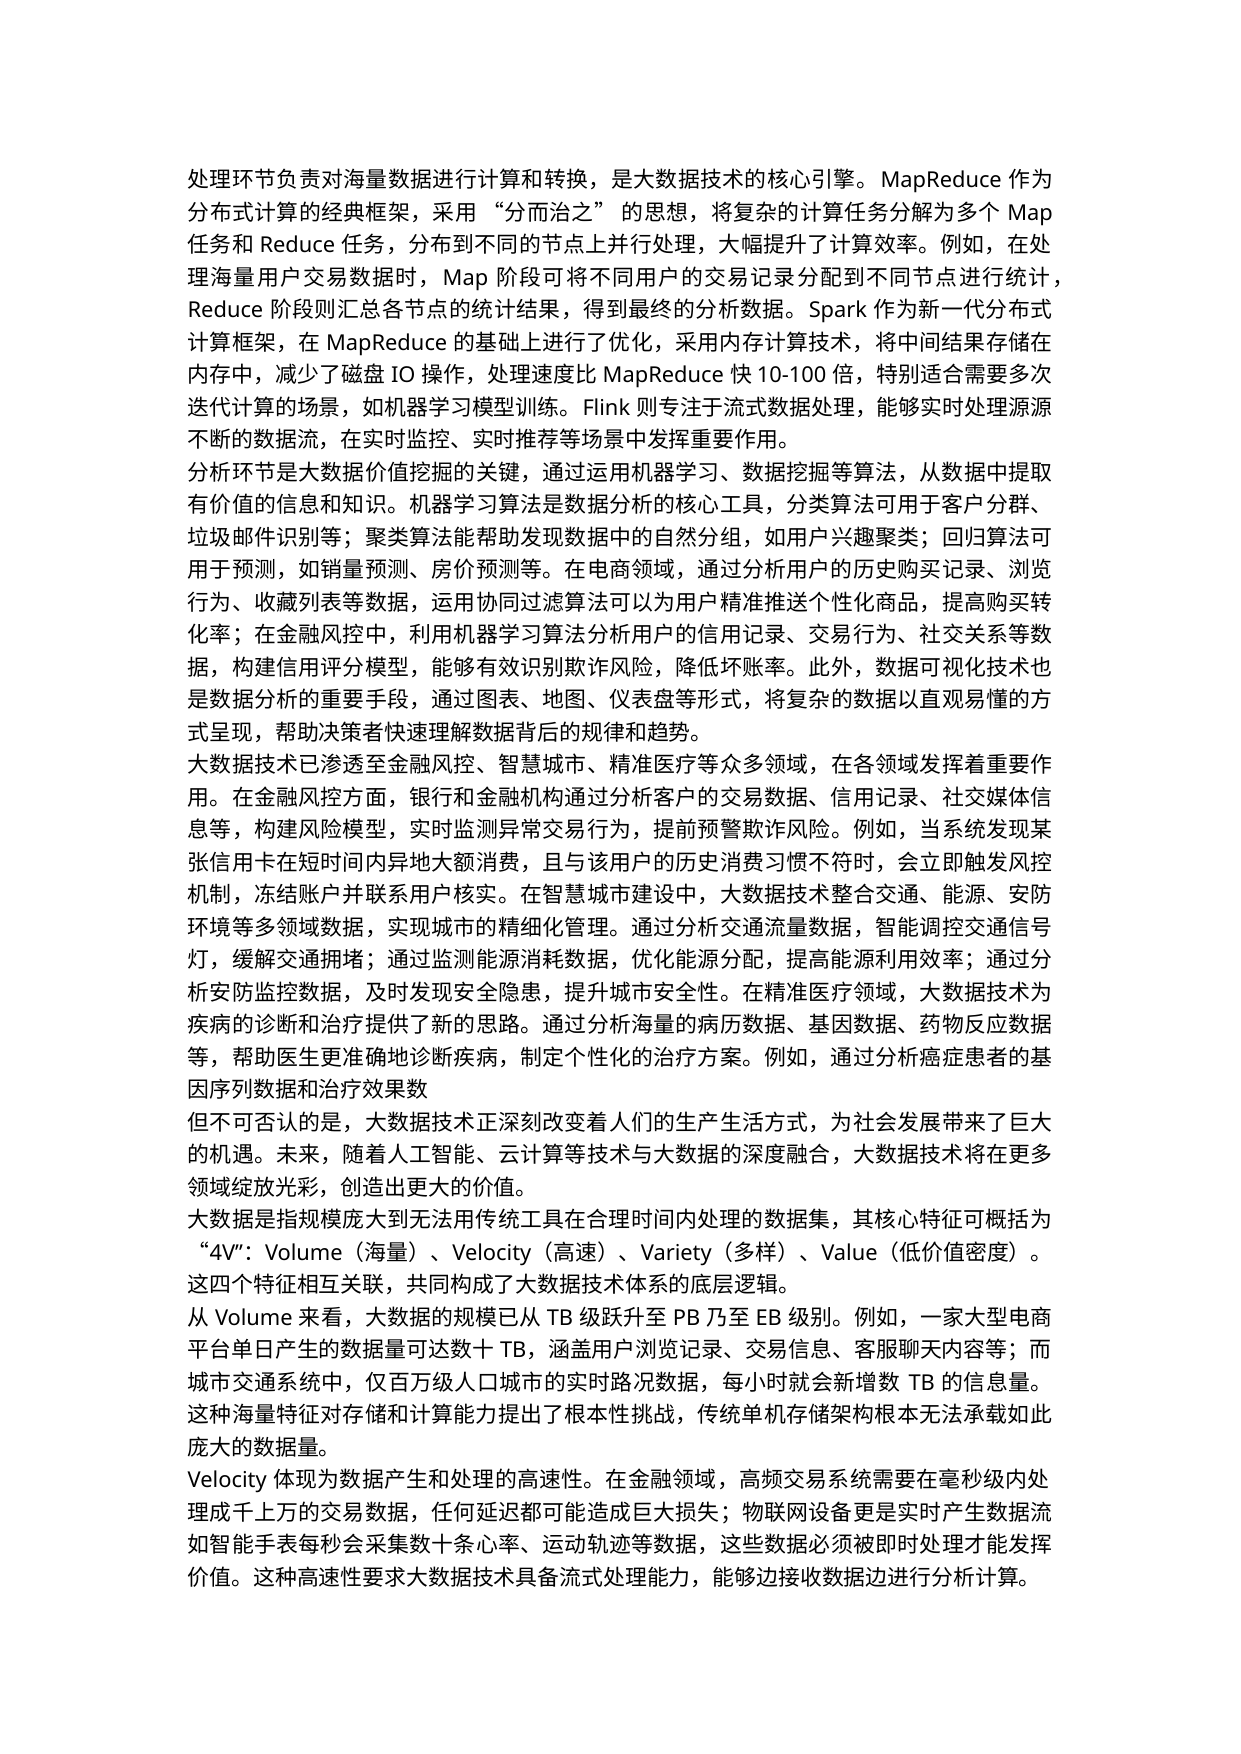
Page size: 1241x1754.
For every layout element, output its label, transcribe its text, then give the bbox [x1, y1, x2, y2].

text 处理环节负责对海量数据进行计算和转换，是大数据技术的核心引擎。MapReduce 作为分布式计算的经典框架，采用 “分而治之” 的思想，将复杂的计算任务分解为多个 Map 任务和 Reduce 任务，分布到不同的节点上并行处理，大幅提升了计算效率。例如，在处理海量用户交易数据时，Map 阶段可将不同用户的交易记录分配到不同节点进行统计，Reduce 阶段则汇总各节点的统计结果，得到最终的分析数据。Spark 作为新一代分布式计算框架，在 MapReduce 的基础上进行了优化，采用内存计算技术，将中间结果存储在内存中，减少了磁盘 IO 操作，处理速度比 MapReduce 快 10-100 倍，特别适合需要多次迭代计算的场景，如机器学习模型训练。Flink 则专注于流式数据处理，能够实时处理源源不断的数据流，在实时监控、实时推荐等场景中发挥重要作用。 [187, 162, 1053, 454]
text 大数据是指规模庞大到无法用传统工具在合理时间内处理的数据集，其核心特征可概括为 “4V”：Volume（海量）、Velocity（高速）、Variety（多样）、Value（低价值密度）。这四个特征相互关联，共同构成了大数据技术体系的底层逻辑。 [187, 1202, 1053, 1299]
text 大数据技术已渗透至金融风控、智慧城市、精准医疗等众多领域，在各领域发挥着重要作用。在金融风控方面，银行和金融机构通过分析客户的交易数据、信用记录、社交媒体信息等，构建风险模型，实时监测异常交易行为，提前预警欺诈风险。例如，当系统发现某张信用卡在短时间内异地大额消费，且与该用户的历史消费习惯不符时，会立即触发风控机制，冻结账户并联系用户核实。在智慧城市建设中，大数据技术整合交通、能源、安防、环境等多领域数据，实现城市的精细化管理。通过分析交通流量数据，智能调控交通信号灯，缓解交通拥堵；通过监测能源消耗数据，优化能源分配，提高能源利用效率；通过分析安防监控数据，及时发现安全隐患，提升城市安全性。在精准医疗领域，大数据技术为疾病的诊断和治疗提供了新的思路。通过分析海量的病历数据、基因数据、药物反应数据等，帮助医生更准确地诊断疾病，制定个性化的治疗方案。例如，通过分析癌症患者的基因序列数据和治疗效果数 [187, 747, 1053, 1104]
text 从 Volume 来看，大数据的规模已从 TB 级跃升至 PB 乃至 EB 级别。例如，一家大型电商平台单日产生的数据量可达数十 TB，涵盖用户浏览记录、交易信息、客服聊天内容等；而城市交通系统中，仅百万级人口城市的实时路况数据，每小时就会新增数 TB 的信息量。这种海量特征对存储和计算能力提出了根本性挑战，传统单机存储架构根本无法承载如此庞大的数据量。 [187, 1299, 1053, 1462]
text Velocity 体现为数据产生和处理的高速性。在金融领域，高频交易系统需要在毫秒级内处理成千上万的交易数据，任何延迟都可能造成巨大损失；物联网设备更是实时产生数据流，如智能手表每秒会采集数十条心率、运动轨迹等数据，这些数据必须被即时处理才能发挥价值。这种高速性要求大数据技术具备流式处理能力，能够边接收数据边进行分析计算。 [187, 1462, 1053, 1592]
text 分析环节是大数据价值挖掘的关键，通过运用机器学习、数据挖掘等算法，从数据中提取有价值的信息和知识。机器学习算法是数据分析的核心工具，分类算法可用于客户分群、垃圾邮件识别等；聚类算法能帮助发现数据中的自然分组，如用户兴趣聚类；回归算法可用于预测，如销量预测、房价预测等。在电商领域，通过分析用户的历史购买记录、浏览行为、收藏列表等数据，运用协同过滤算法可以为用户精准推送个性化商品，提高购买转化率；在金融风控中，利用机器学习算法分析用户的信用记录、交易行为、社交关系等数据，构建信用评分模型，能够有效识别欺诈风险，降低坏账率。此外，数据可视化技术也是数据分析的重要手段，通过图表、地图、仪表盘等形式，将复杂的数据以直观易懂的方式呈现，帮助决策者快速理解数据背后的规律和趋势。 [187, 454, 1053, 747]
text 但不可否认的是，大数据技术正深刻改变着人们的生产生活方式，为社会发展带来了巨大的机遇。未来，随着人工智能、云计算等技术与大数据的深度融合，大数据技术将在更多领域绽放光彩，创造出更大的价值。 [187, 1104, 1053, 1202]
